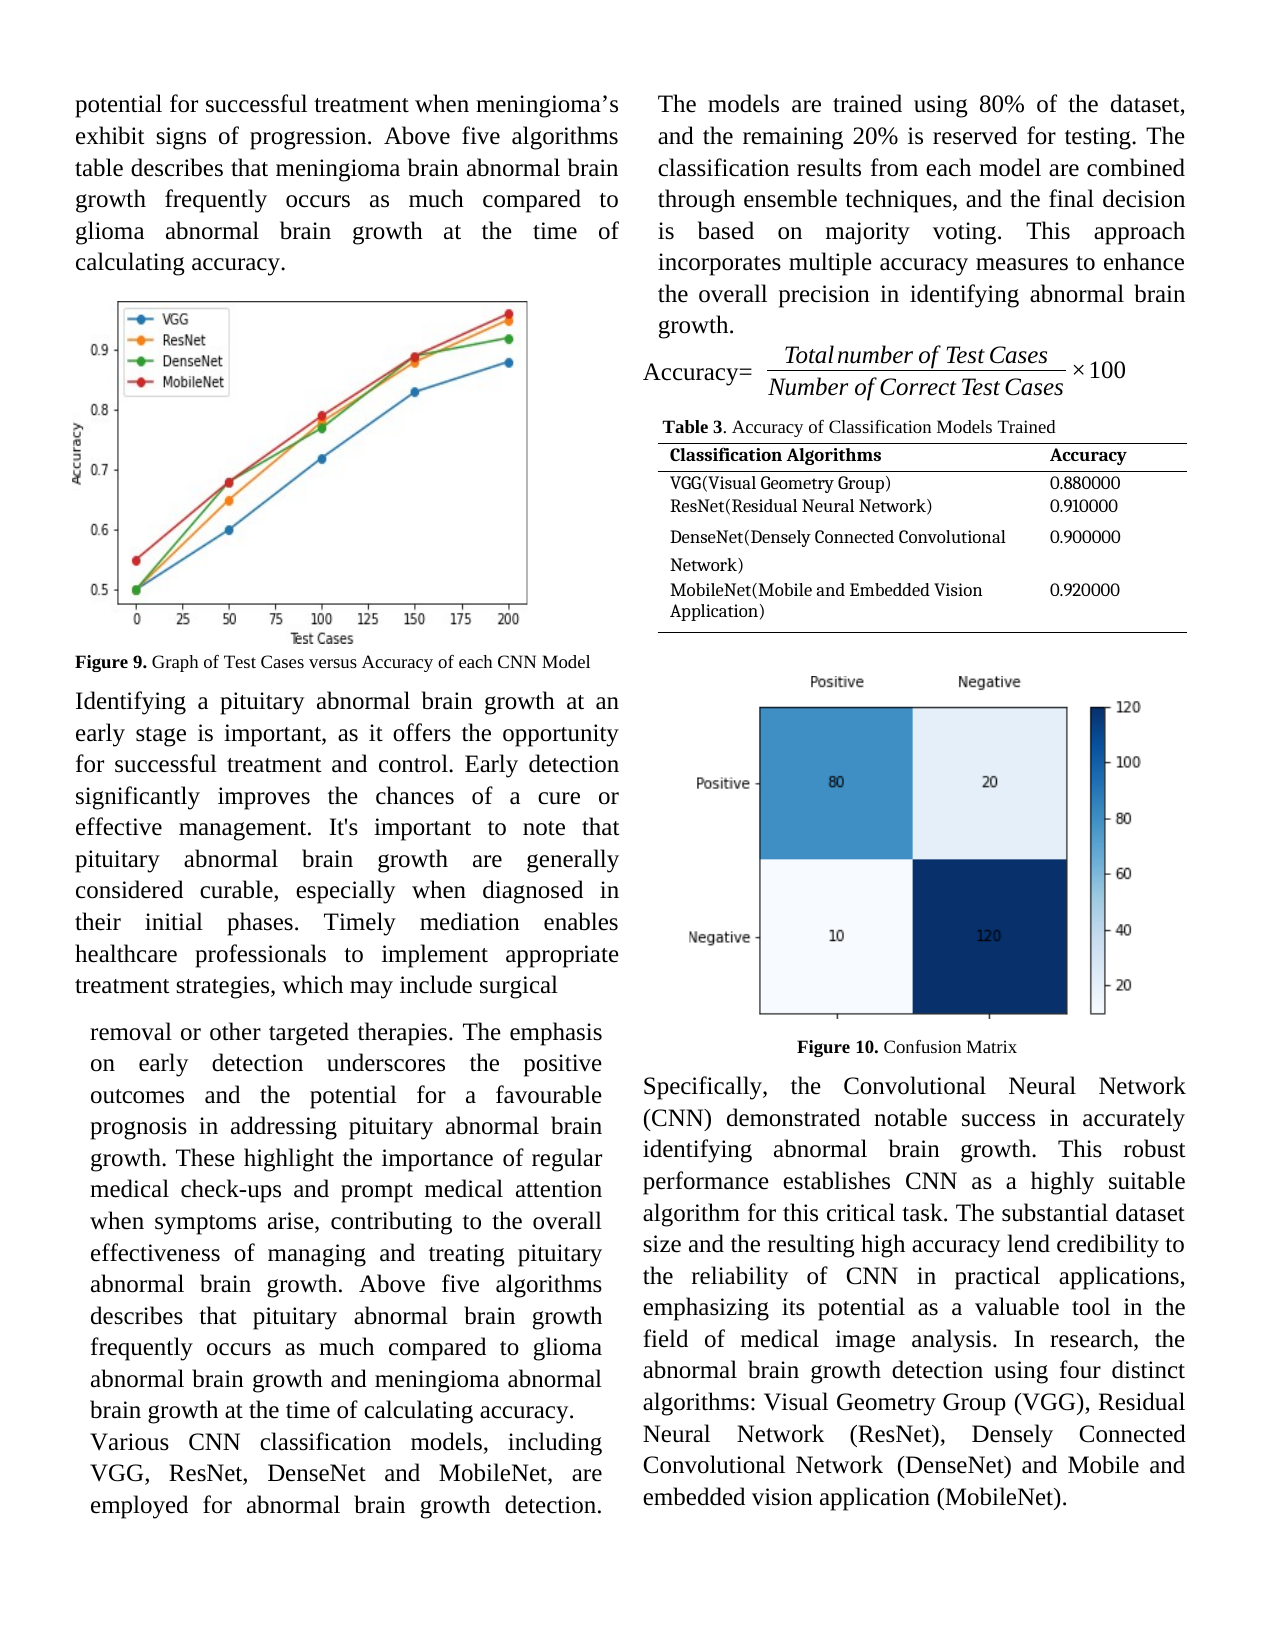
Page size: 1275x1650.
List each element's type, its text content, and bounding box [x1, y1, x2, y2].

text Various CNN classification models, including VGG, ResNet, DenseNet and MobileNet, are employed for abnormal brain growth detection. The models are trained using 80% of the dataset, and the remaining 20% is reserved for testing. The classification results from each model are combined through ensemble techniques, and the final decision is based on majority voting. This approach incorporates multiple accuracy measures to enhance the overall precision in identifying abnormal brain growth. [658, 89, 1185, 339]
text Identifying a pituitary abnormal brain growth at an early stage is important, as it offers the opportunity for successful treatment and control. Early detection significantly improves the chances of a cure or effective management. It's important to note that pituitary abnormal brain growth are generally considered curable, especially when diagnosed in their initial phases. Timely mediation enables healthcare professionals to implement appropriate treatment strategies, which may include surgical [75, 686, 619, 999]
table_cell 0.920000 [1029, 579, 1187, 632]
table_cell 0.910000 [1029, 496, 1187, 523]
picture [72, 301, 528, 644]
text Specifically, the Convolutional Neural Network (CNN) demonstrated notable success in accurately identifying abnormal brain growth. This robust performance establishes CNN as a highly suitable algorithm for this critical task. The substantial dataset size and the resulting high accuracy lend credibility to the reliability of CNN in practical applications, emphasizing its potential as a valuable tool in the field of medical image analysis. In research, the abnormal brain growth detection using four distinct algorithms: Visual Geometry Group (VGG), Residual Neural Network (ResNet), Densely Connected Convolutional Network (DenseNet) and Mobile and embedded vision application (MobileNet). [643, 1071, 1186, 1511]
table_cell VGG(Visual Geometry Group) [658, 472, 1029, 496]
picture [689, 676, 1141, 1019]
table_cell ResNet(Residual Neural Network) [658, 496, 1029, 523]
text removal or other targeted therapies. The emphasis on early detection underscores the positive outcomes and the potential for a favourable prognosis in addressing pituitary abnormal brain growth. These highlight the importance of regular medical check-ups and prompt medical attention when symptoms arise, contributing to the overall effectiveness of managing and treating pituitary abnormal brain growth. Above five algorithms describes that pituitary abnormal brain growth frequently occurs as much compared to glioma abnormal brain growth and meningioma abnormal brain growth at the time of calculating accuracy. [90, 1017, 602, 1424]
table_cell DenseNet(Densely Connected Convolutional Network) [658, 524, 1029, 579]
text Table 3. Accuracy of Classification Models Trained [662, 421, 1206, 437]
table_header Classification Algorithms [658, 444, 1029, 471]
table_cell 0.880000 [1029, 472, 1187, 496]
table_header Accuracy [1029, 444, 1187, 471]
text Accuracy= [643, 342, 1206, 401]
text Various CNN classification models, including VGG, ResNet, DenseNet and MobileNet, are employed for abnormal brain growth detection. The models are trained using 80% of the dataset, and the remaining 20% is reserved for testing. The classification results from each model are combined through ensemble techniques, and the final decision is based on majority voting. This approach incorporates multiple accuracy measures to enhance the overall precision in identifying abnormal brain growth. [90, 1427, 602, 1519]
table_cell 0.900000 [1029, 524, 1187, 579]
table_cell MobileNet(Mobile and Embedded Vision Application) [658, 579, 1029, 632]
